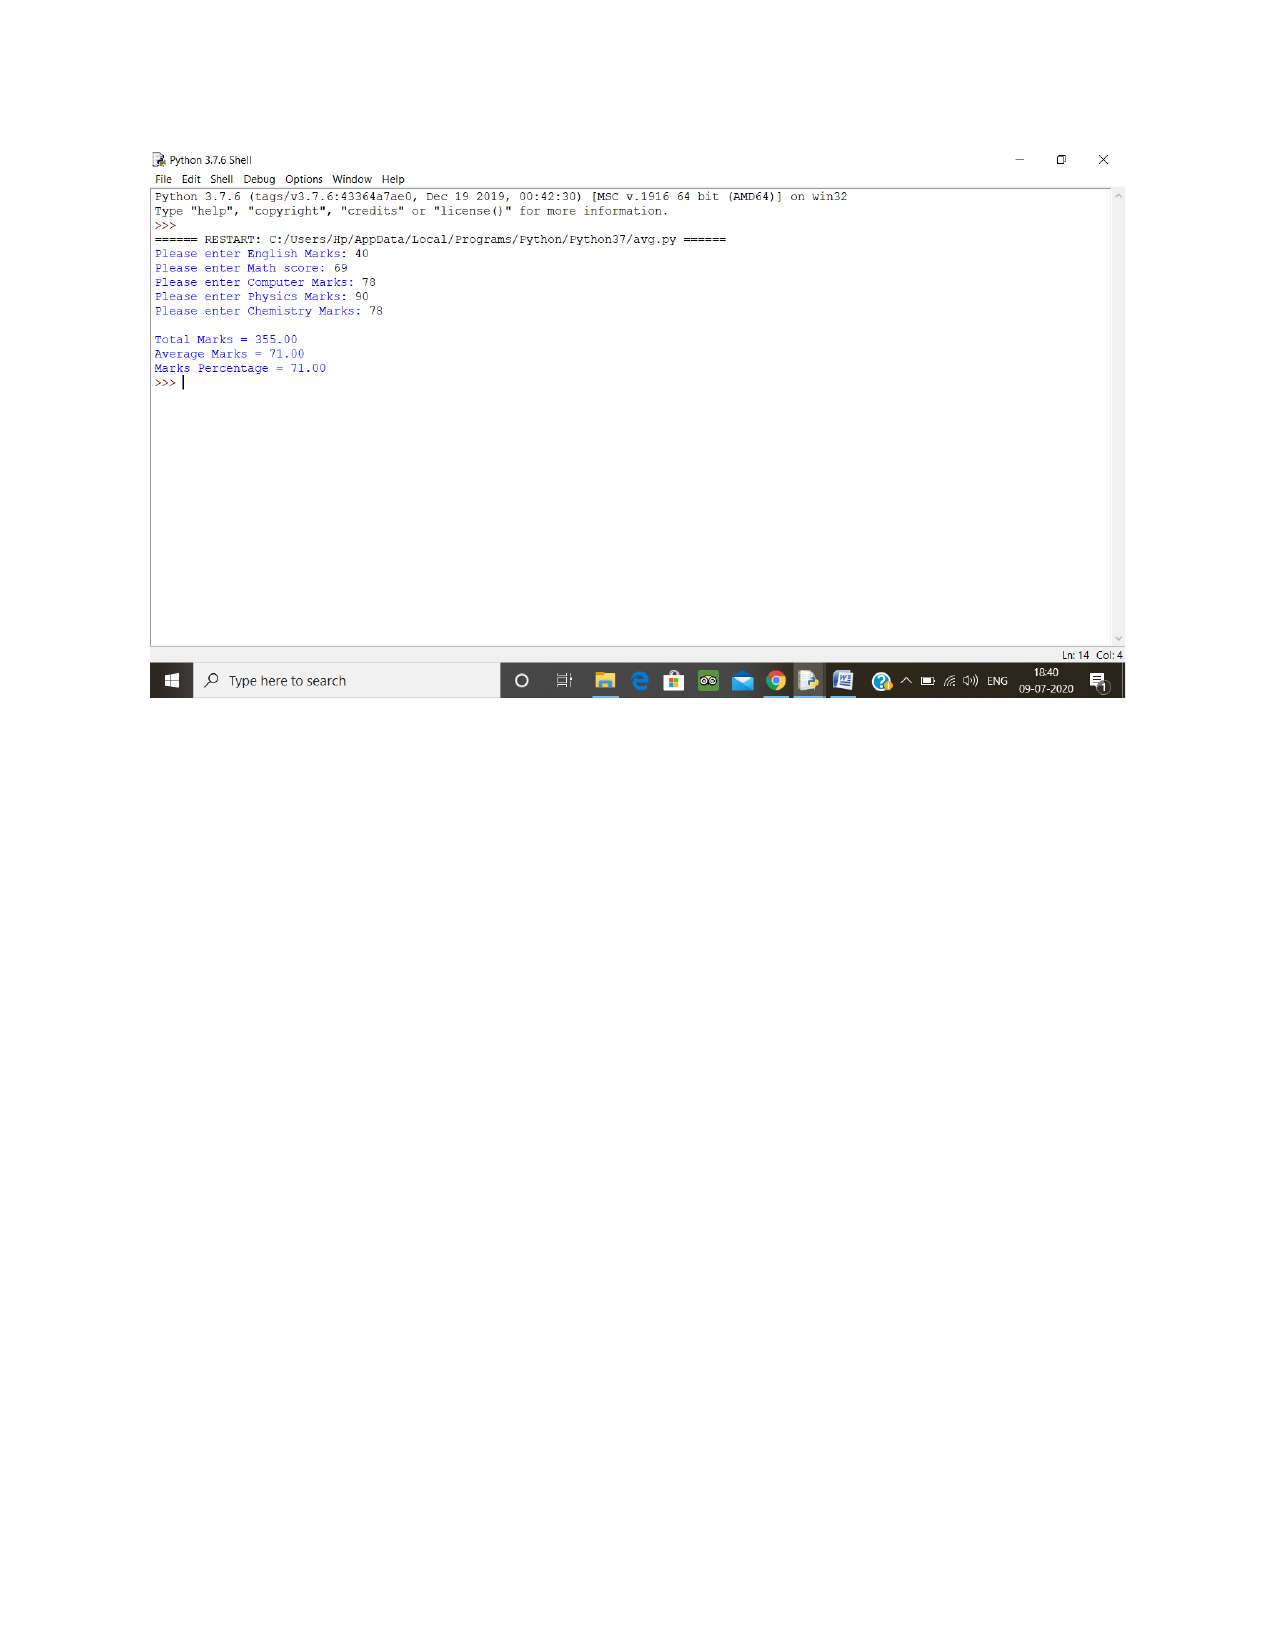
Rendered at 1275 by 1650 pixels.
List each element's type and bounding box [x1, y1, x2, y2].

picture [150, 150, 1125, 698]
